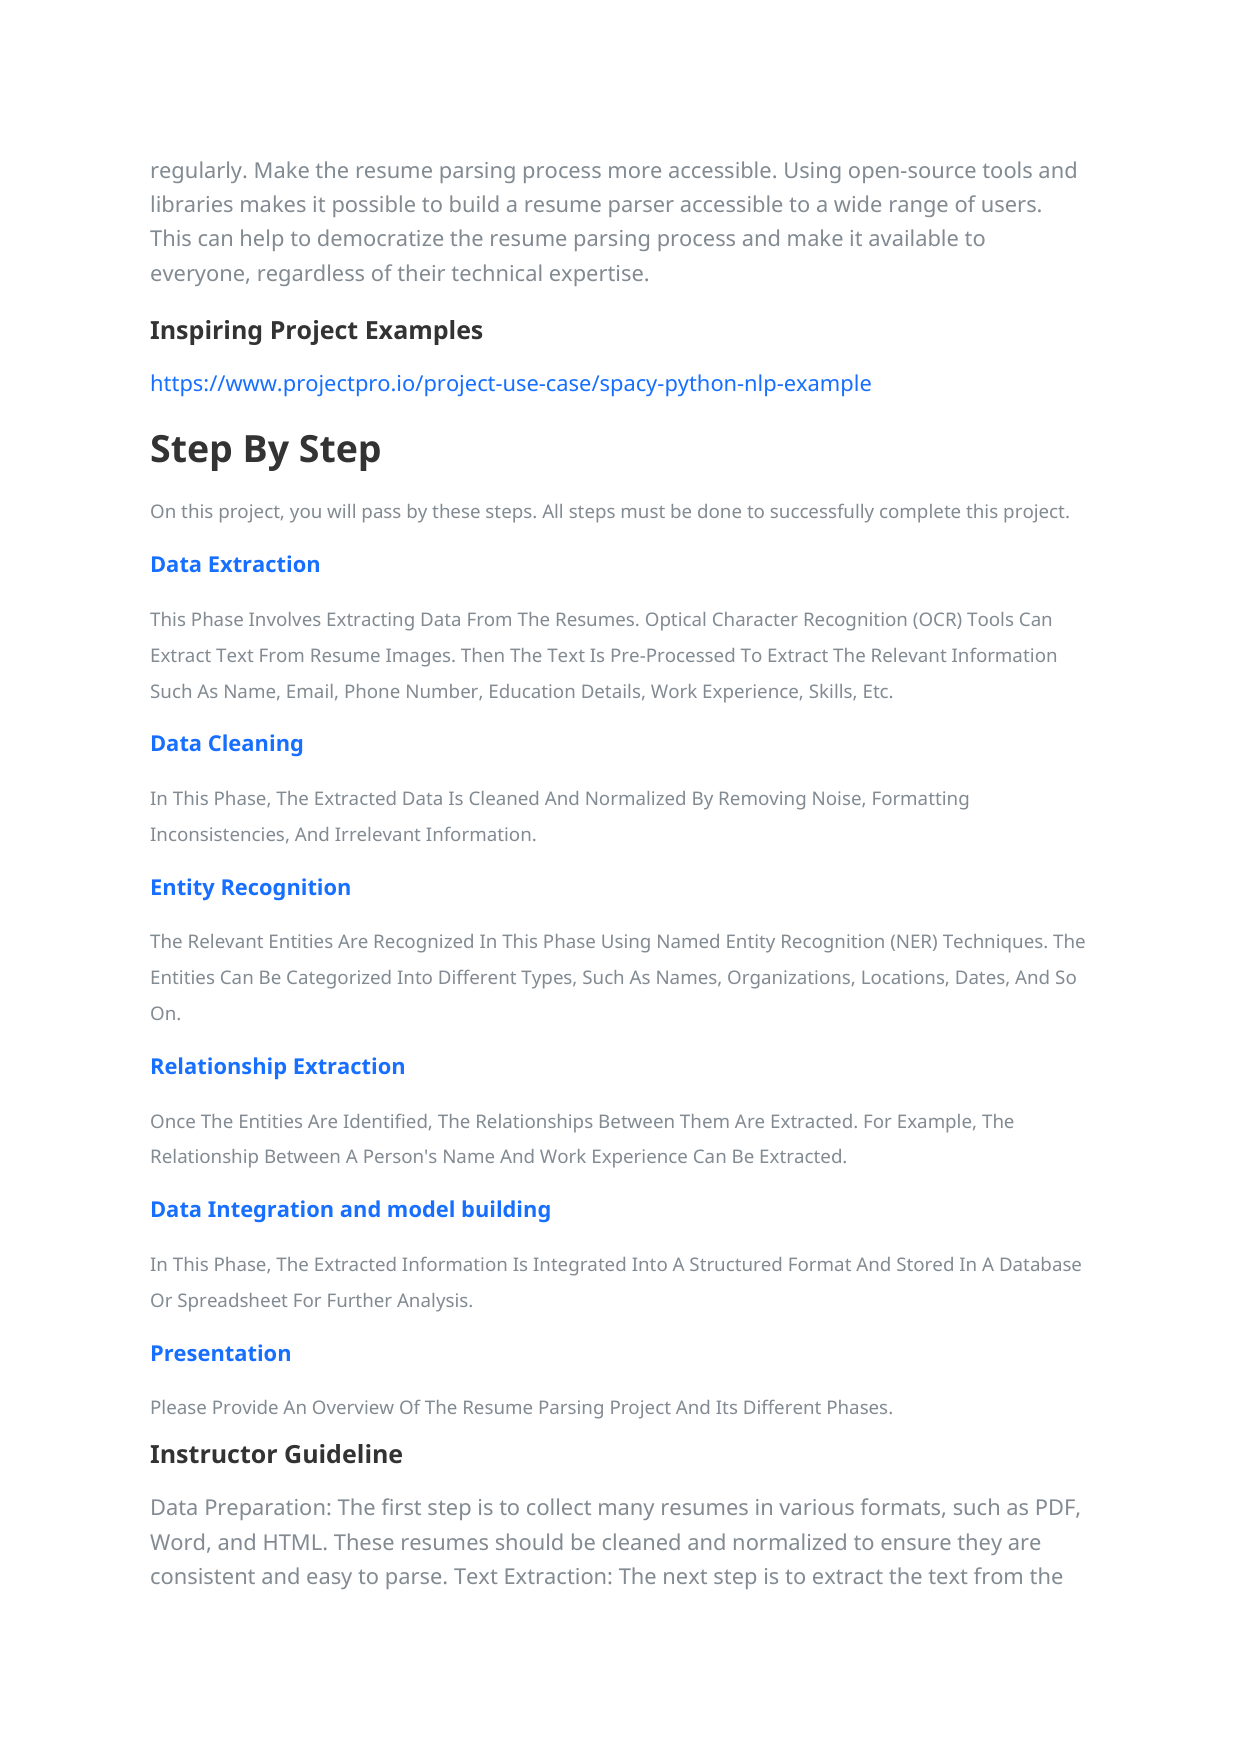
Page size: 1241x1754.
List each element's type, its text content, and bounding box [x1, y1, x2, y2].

text Entity Recognition [150, 872, 1090, 902]
text Relationship Extraction [150, 1051, 1090, 1081]
text https://www.projectpro.io/project-use-case/spacy-python-nlp-example [150, 363, 1090, 398]
text In This Phase, The Extracted Information Is Integrated Into A Structured Format And Stored In A Database Or Spreadsheet For Further Analysis. [150, 1241, 1090, 1313]
text Inspiring Project Examples [150, 312, 1090, 347]
text On this project, you will pass by these steps. All steps must be done to successfully complete this project. [150, 499, 1090, 524]
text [150, 1487, 1090, 1591]
text This Phase Involves Extracting Data From The Resumes. Optical Character Recognition (OCR) Tools Can Extract Text From Resume Images. Then The Text Is Pre-Processed To Extract The Relevant Information Such As Name, Email, Phone Number, Education Details, Work Experience, Skills, Etc. [150, 596, 1090, 703]
text Once The Entities Are Identified, The Relationships Between Them Are Extracted. For Example, The Relationship Between A Person's Name And Work Experience Can Be Extracted. [150, 1097, 1090, 1169]
text Data Extraction [150, 549, 1090, 579]
text Step By Step [150, 423, 1090, 474]
text Data Cleaning [150, 728, 1090, 758]
text Please Provide An Overview Of The Resume Parsing Project And Its Different Phases. [150, 1384, 1090, 1420]
text Data Integration and model building [150, 1194, 1090, 1224]
text Presentation [150, 1338, 1090, 1367]
text The Relevant Entities Are Recognized In This Phase Using Named Entity Recognition (NER) Techniques. The Entities Can Be Categorized Into Different Types, Such As Names, Organizations, Locations, Dates, And So On. [150, 918, 1090, 1026]
text Instructor Guideline [150, 1437, 1090, 1471]
text In This Phase, The Extracted Data Is Cleaned And Normalized By Removing Noise, Formatting Inconsistencies, And Irrelevant Information. [150, 775, 1090, 847]
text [150, 150, 1090, 287]
